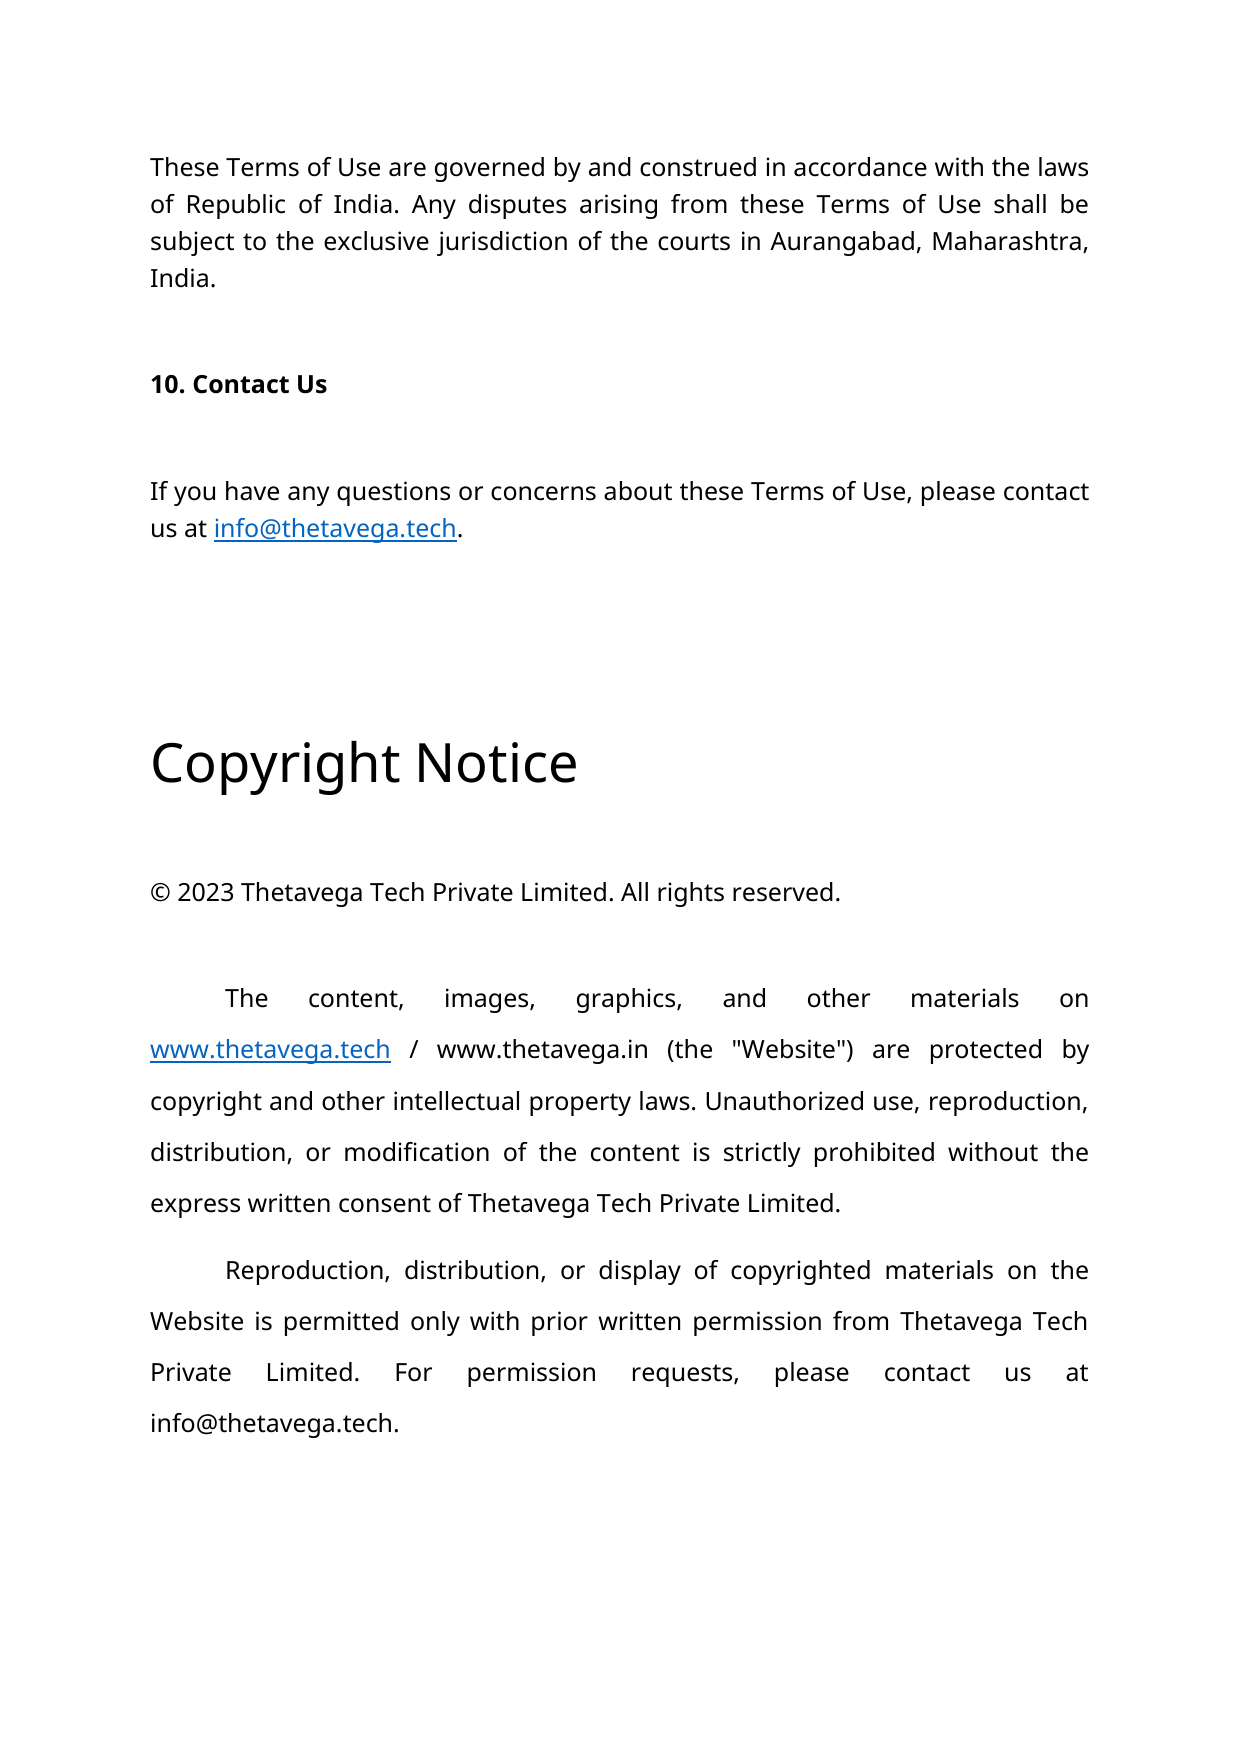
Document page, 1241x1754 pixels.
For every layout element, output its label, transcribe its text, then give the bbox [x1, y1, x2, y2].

text © 2023 Thetavega Tech Private Limited. All rights reserved. [150, 874, 1090, 908]
text Reproduction, distribution, or display of copyrighted materials on the Website is permitted only with prior written permission from Thetavega Tech Private Limited. For permission requests, please contact us at info@thetavega.tech. [150, 1253, 1090, 1440]
text The content, images, graphics, and other materials on www.thetavega.tech / www.thetavega.in (the "Website") are protected by copyright and other intellectual property laws. Unauthorized use, reproduction, distribution, or modification of the content is strictly prohibited without the express written consent of Thetavega Tech Private Limited. [150, 981, 1090, 1219]
text Copyright Notice [150, 724, 1090, 798]
text 10. Contact Us [150, 367, 1090, 401]
text These Terms of Use are governed by and construed in accordance with the laws of Republic of India. Any disputes arising from these Terms of Use shall be subject to the exclusive jurisdiction of the courts in Aurangabad, Maharashtra, India. [150, 150, 1090, 294]
text If you have any questions or concerns about these Terms of Use, please contact us at info@thetavega.tech. [150, 474, 1090, 545]
